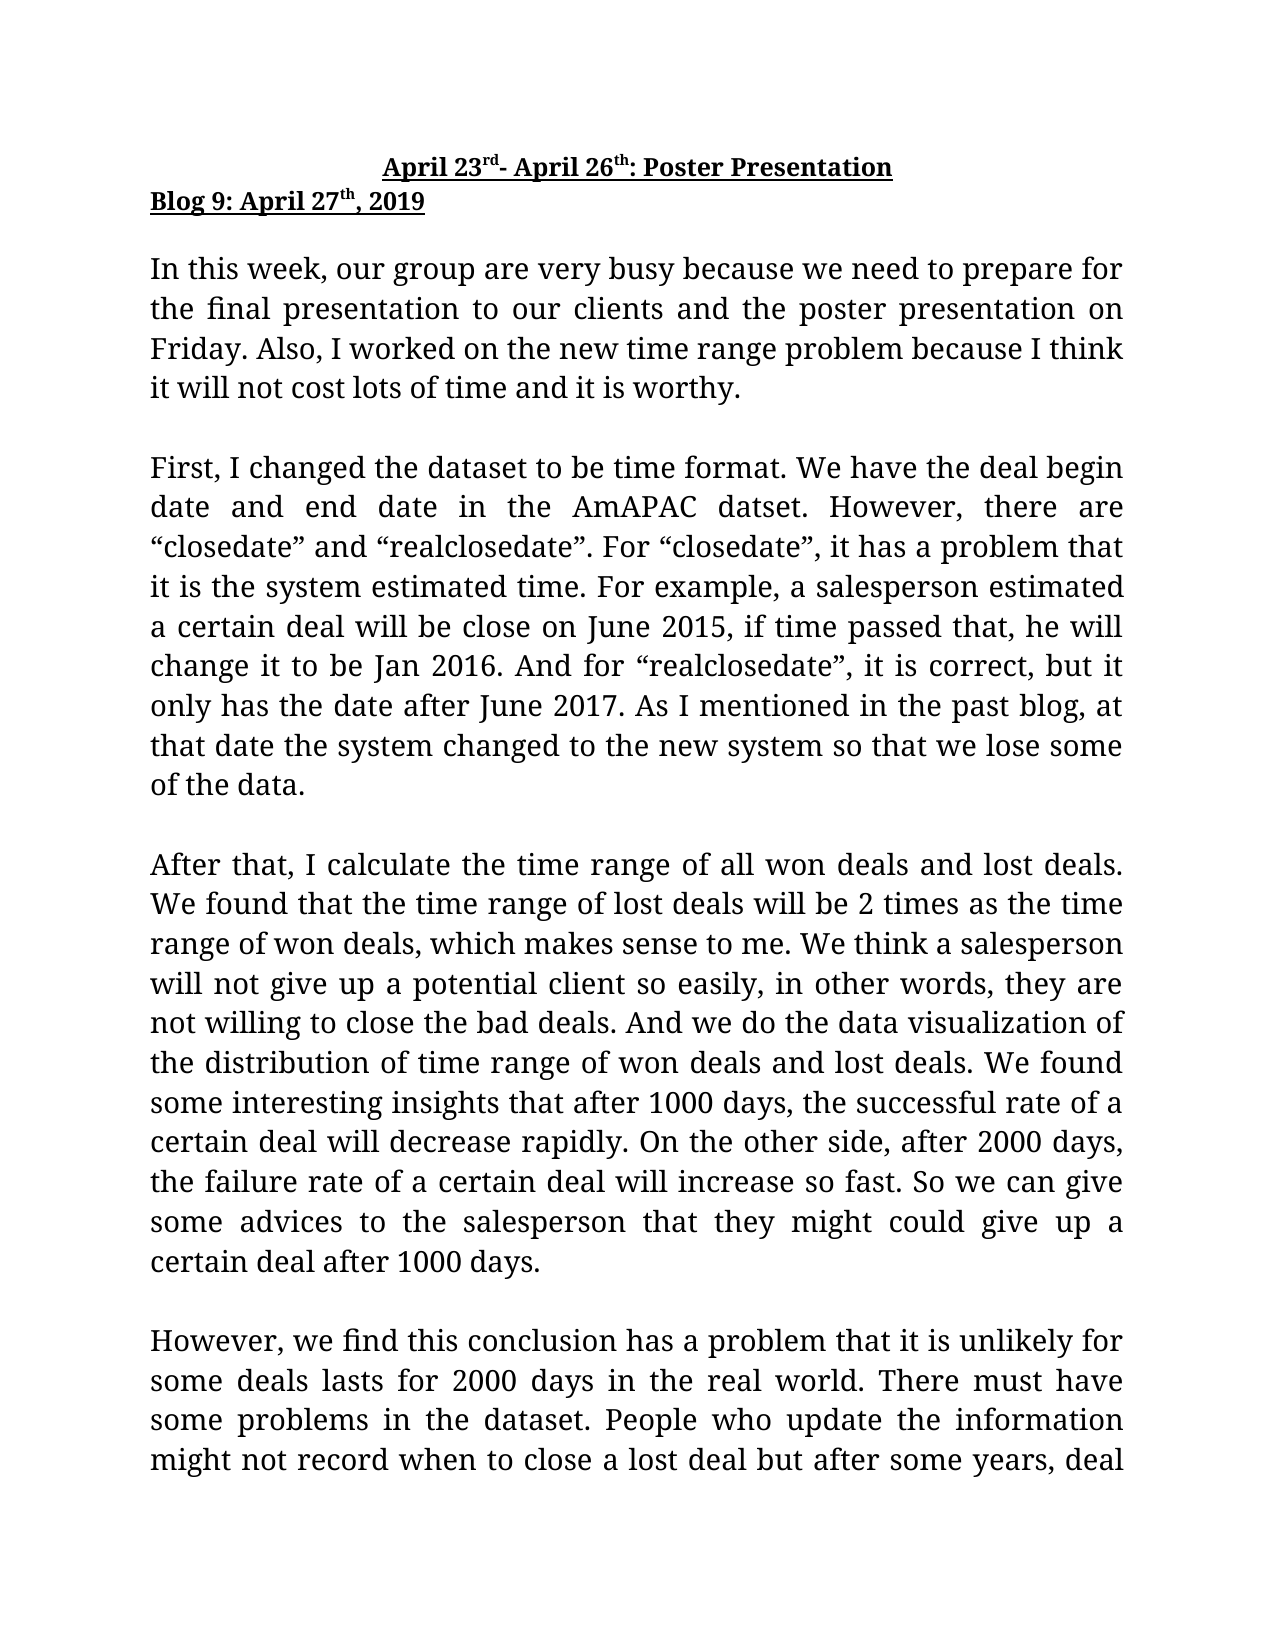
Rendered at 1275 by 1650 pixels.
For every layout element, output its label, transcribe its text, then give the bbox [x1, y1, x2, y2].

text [150, 1320, 1125, 1479]
text April 23rd- April 26th: Poster Presentation [150, 150, 1125, 184]
text First, I changed the dataset to be time format. We have the deal begin date and end date in the AmAPAC datset. However, there are “closedate” and “realclosedate”. For “closedate”, it has a problem that it is the system estimated time. For example, a salesperson estimated a certain deal will be close on June 2015, if time passed that, he will change it to be Jan 2016. And for “realclosedate”, it is correct, but it only has the date after June 2017. As I mentioned in the past blog, at that date the system changed to the new system so that we lose some of the data. [150, 447, 1125, 804]
text Blog 9: April 27th, 2019 [150, 184, 1125, 218]
text After that, I calculate the time range of all won deals and lost deals. We found that the time range of lost deals will be 2 times as the time range of won deals, which makes sense to me. We think a salesperson will not give up a potential client so easily, in other words, they are not willing to close the bad deals. And we do the data visualization of the distribution of time range of won deals and lost deals. We found some interesting insights that after 1000 days, the successful rate of a certain deal will decrease rapidly. On the other side, after 2000 days, the failure rate of a certain deal will increase so fast. So we can give some advices to the salesperson that they might could give up a certain deal after 1000 days. [150, 844, 1125, 1281]
text In this week, our group are very busy because we need to prepare for the final presentation to our clients and the poster presentation on Friday. Also, I worked on the new time range problem because I think it will not cost lots of time and it is worthy. [150, 249, 1125, 407]
